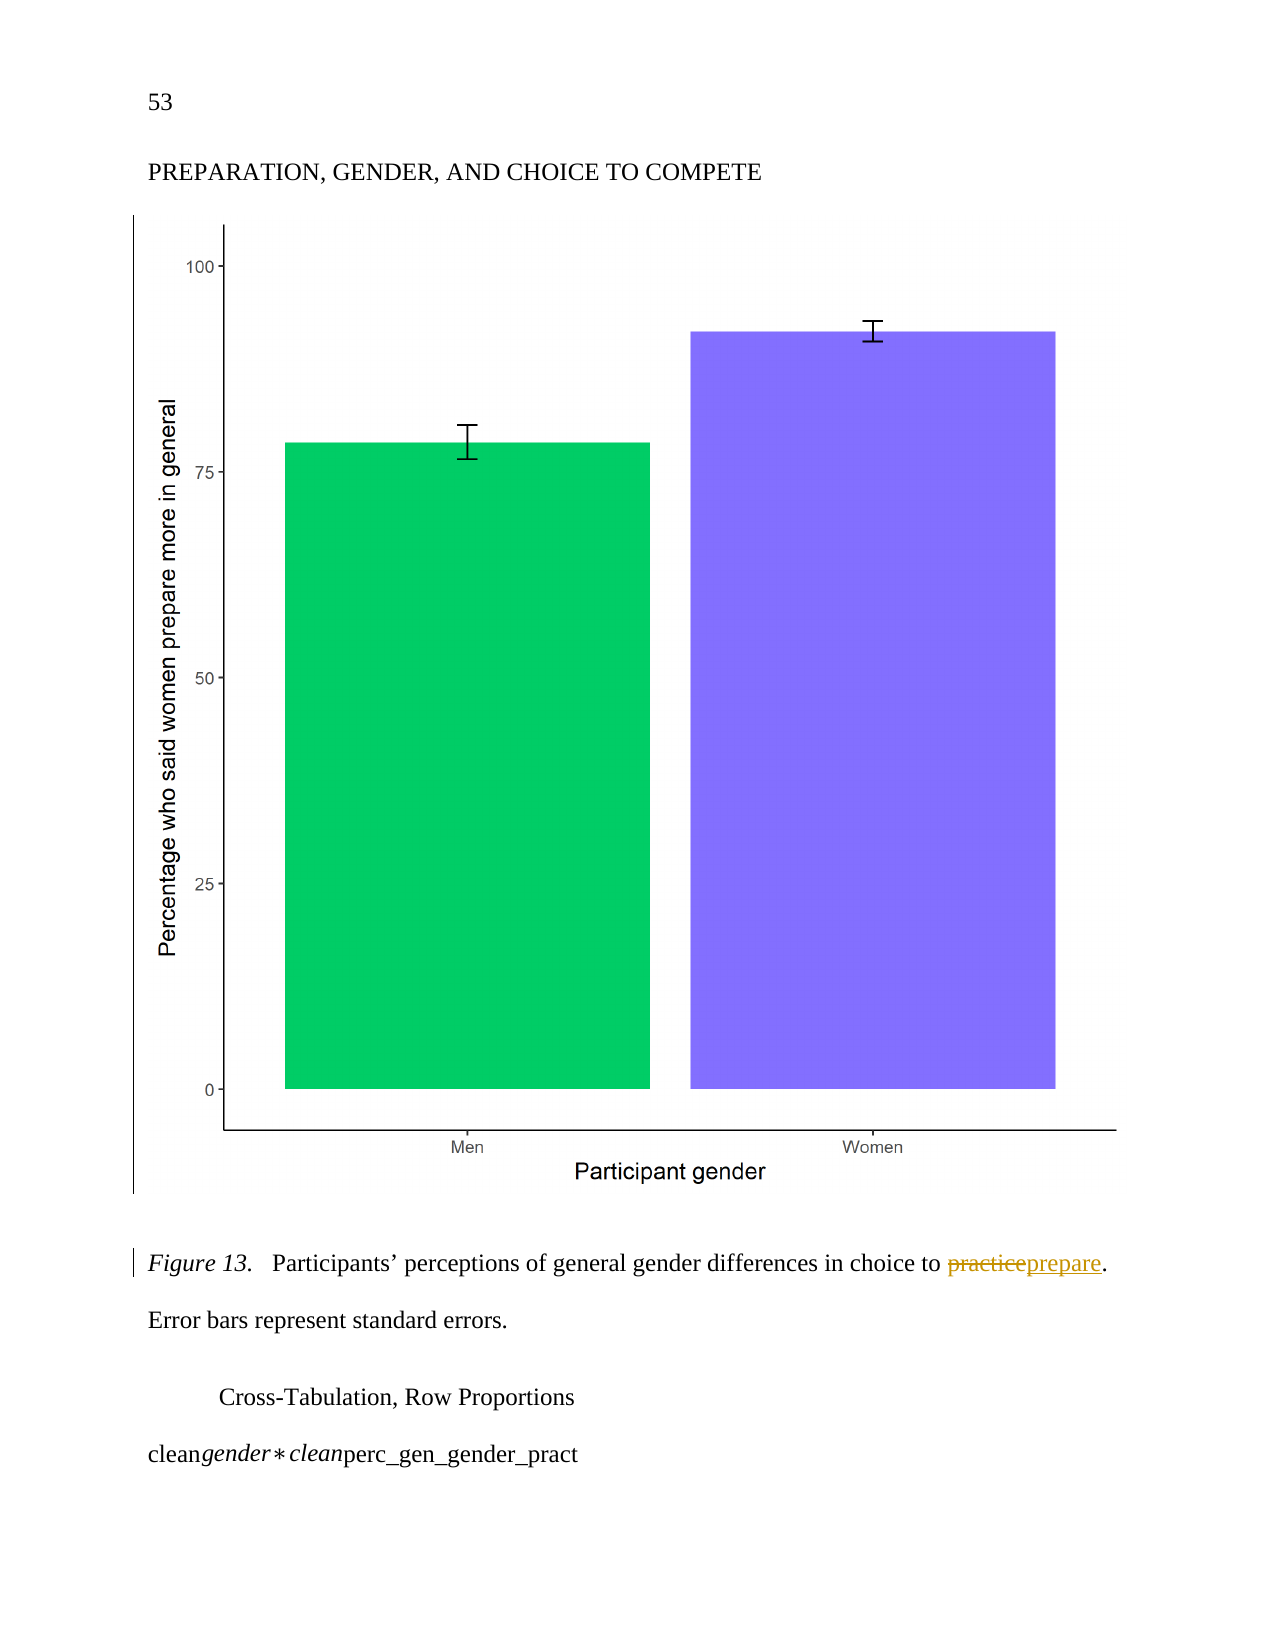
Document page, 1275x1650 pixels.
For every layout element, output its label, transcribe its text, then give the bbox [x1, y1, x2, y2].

picture [147, 215, 1127, 1194]
text Cross-Tabulation, Row Proportions cleanperc_gen_gender_pract [148, 1382, 1127, 1468]
text Figure 13. Participants’ perceptions of general gender differences in choice to . Error bars represent standard errors. [148, 1248, 1127, 1334]
